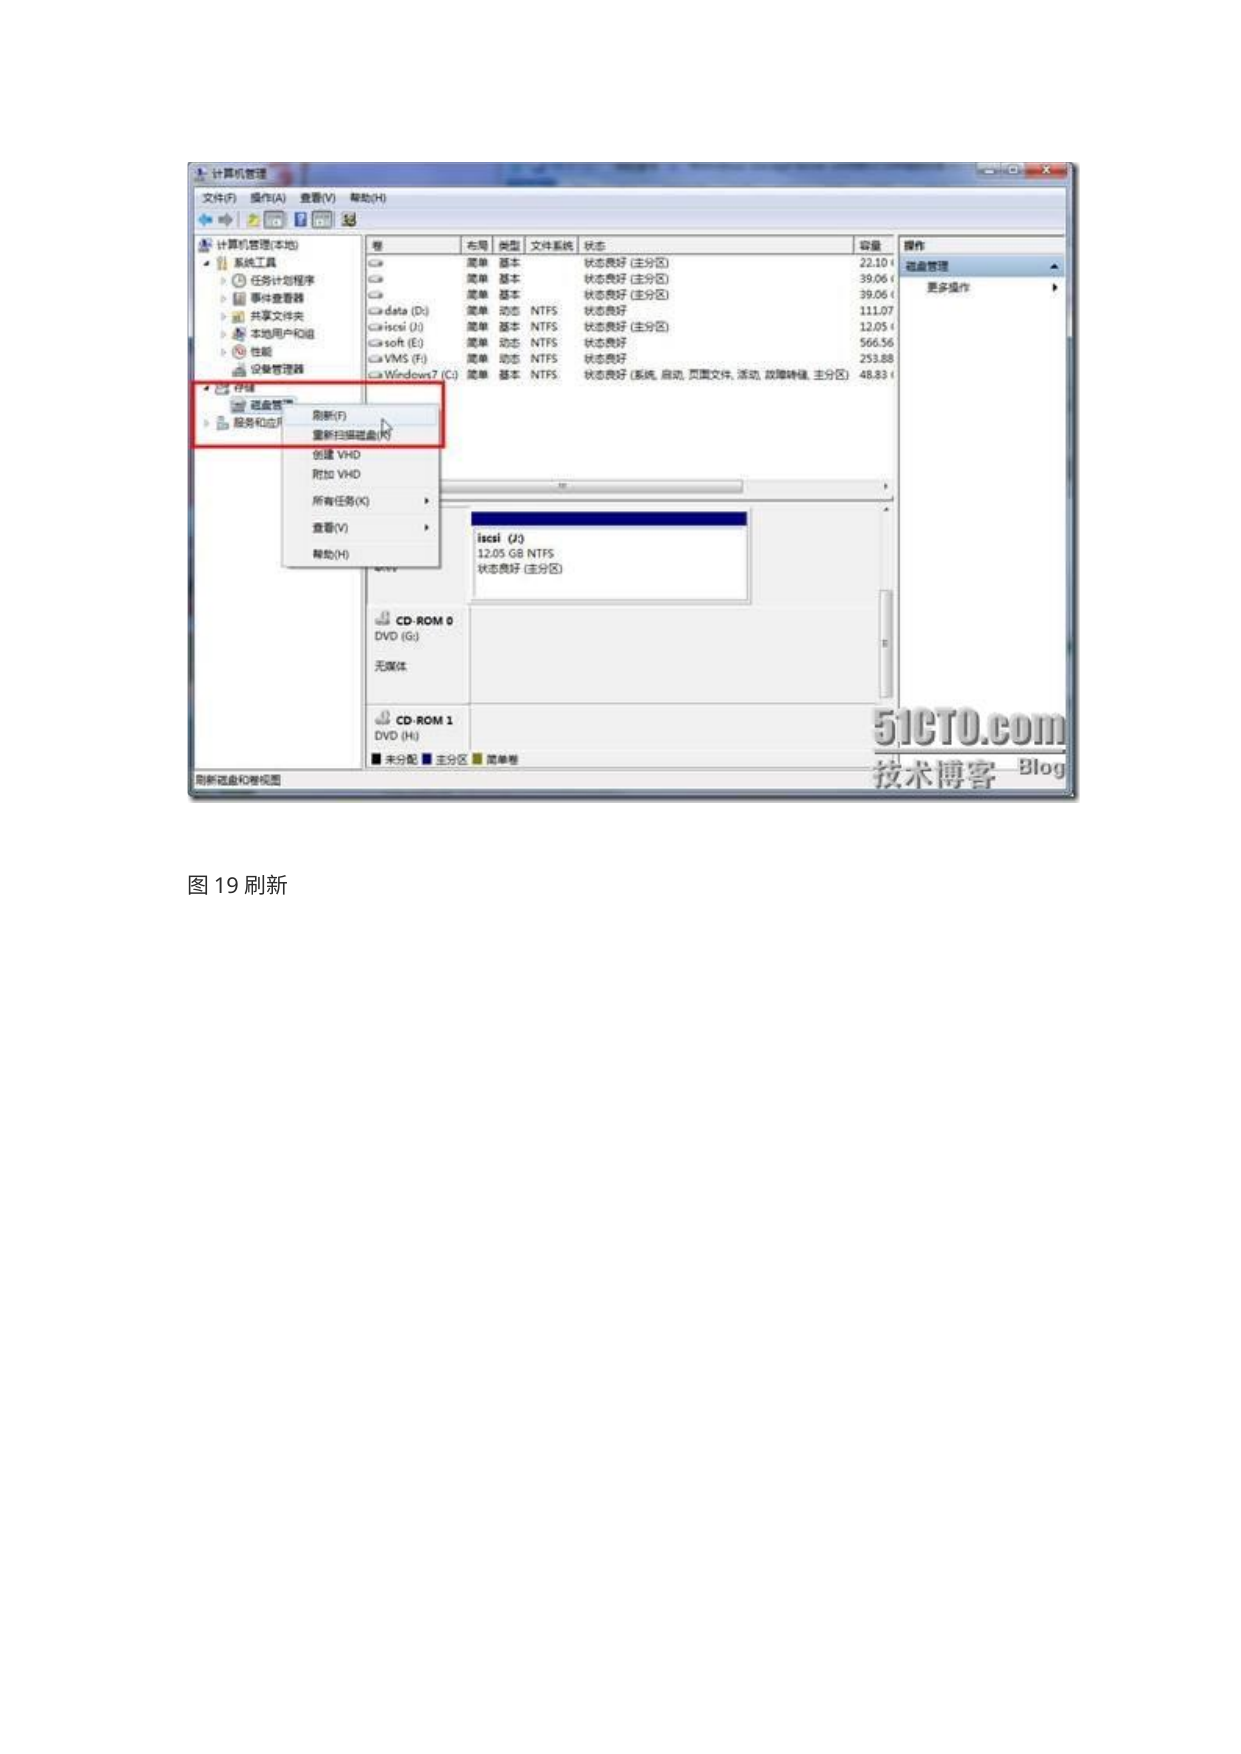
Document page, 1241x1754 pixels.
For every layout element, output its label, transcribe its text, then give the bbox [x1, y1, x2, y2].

text 图19 刷新 [187, 868, 1053, 900]
picture [187, 162, 1080, 803]
